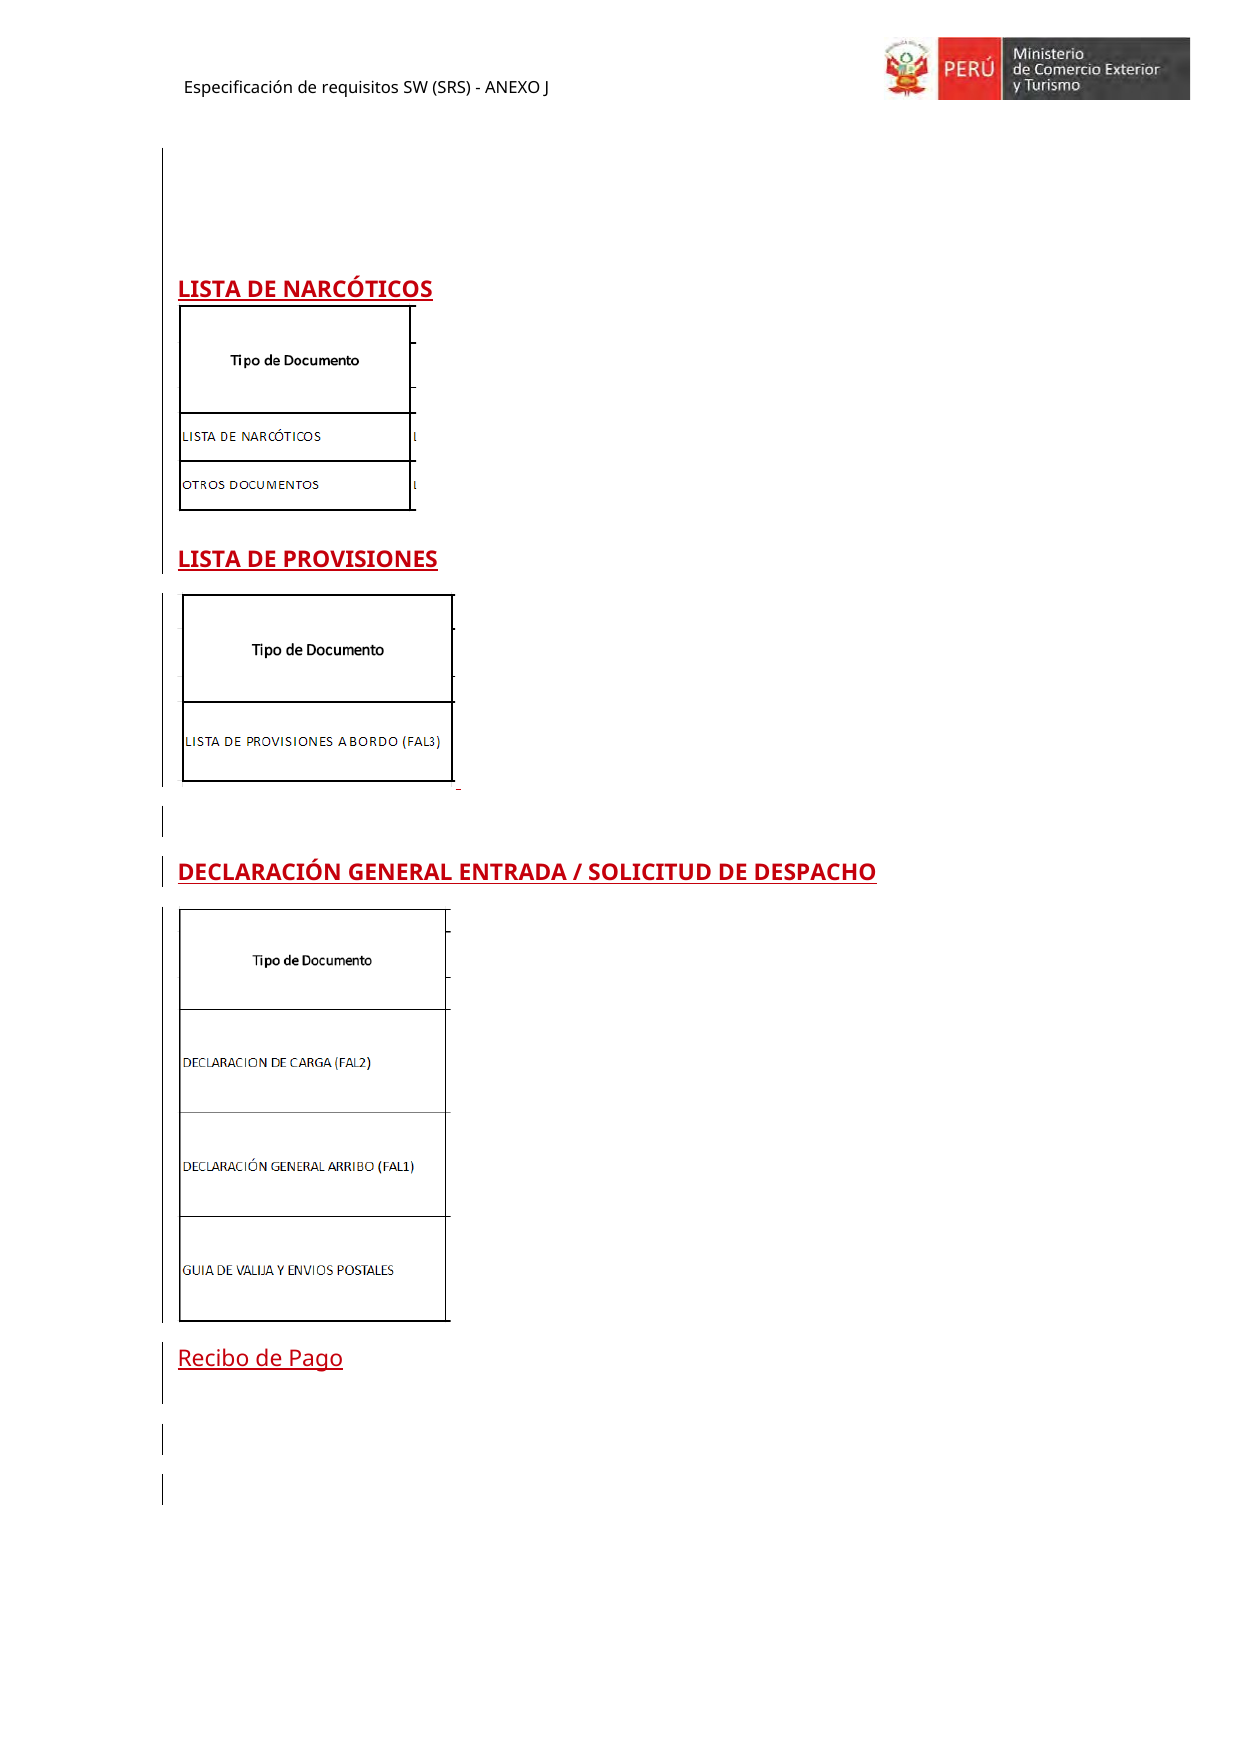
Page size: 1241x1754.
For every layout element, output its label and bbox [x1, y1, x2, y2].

picture [177, 592, 456, 787]
picture [177, 906, 451, 1323]
picture [883, 37, 1191, 100]
picture [177, 303, 417, 512]
